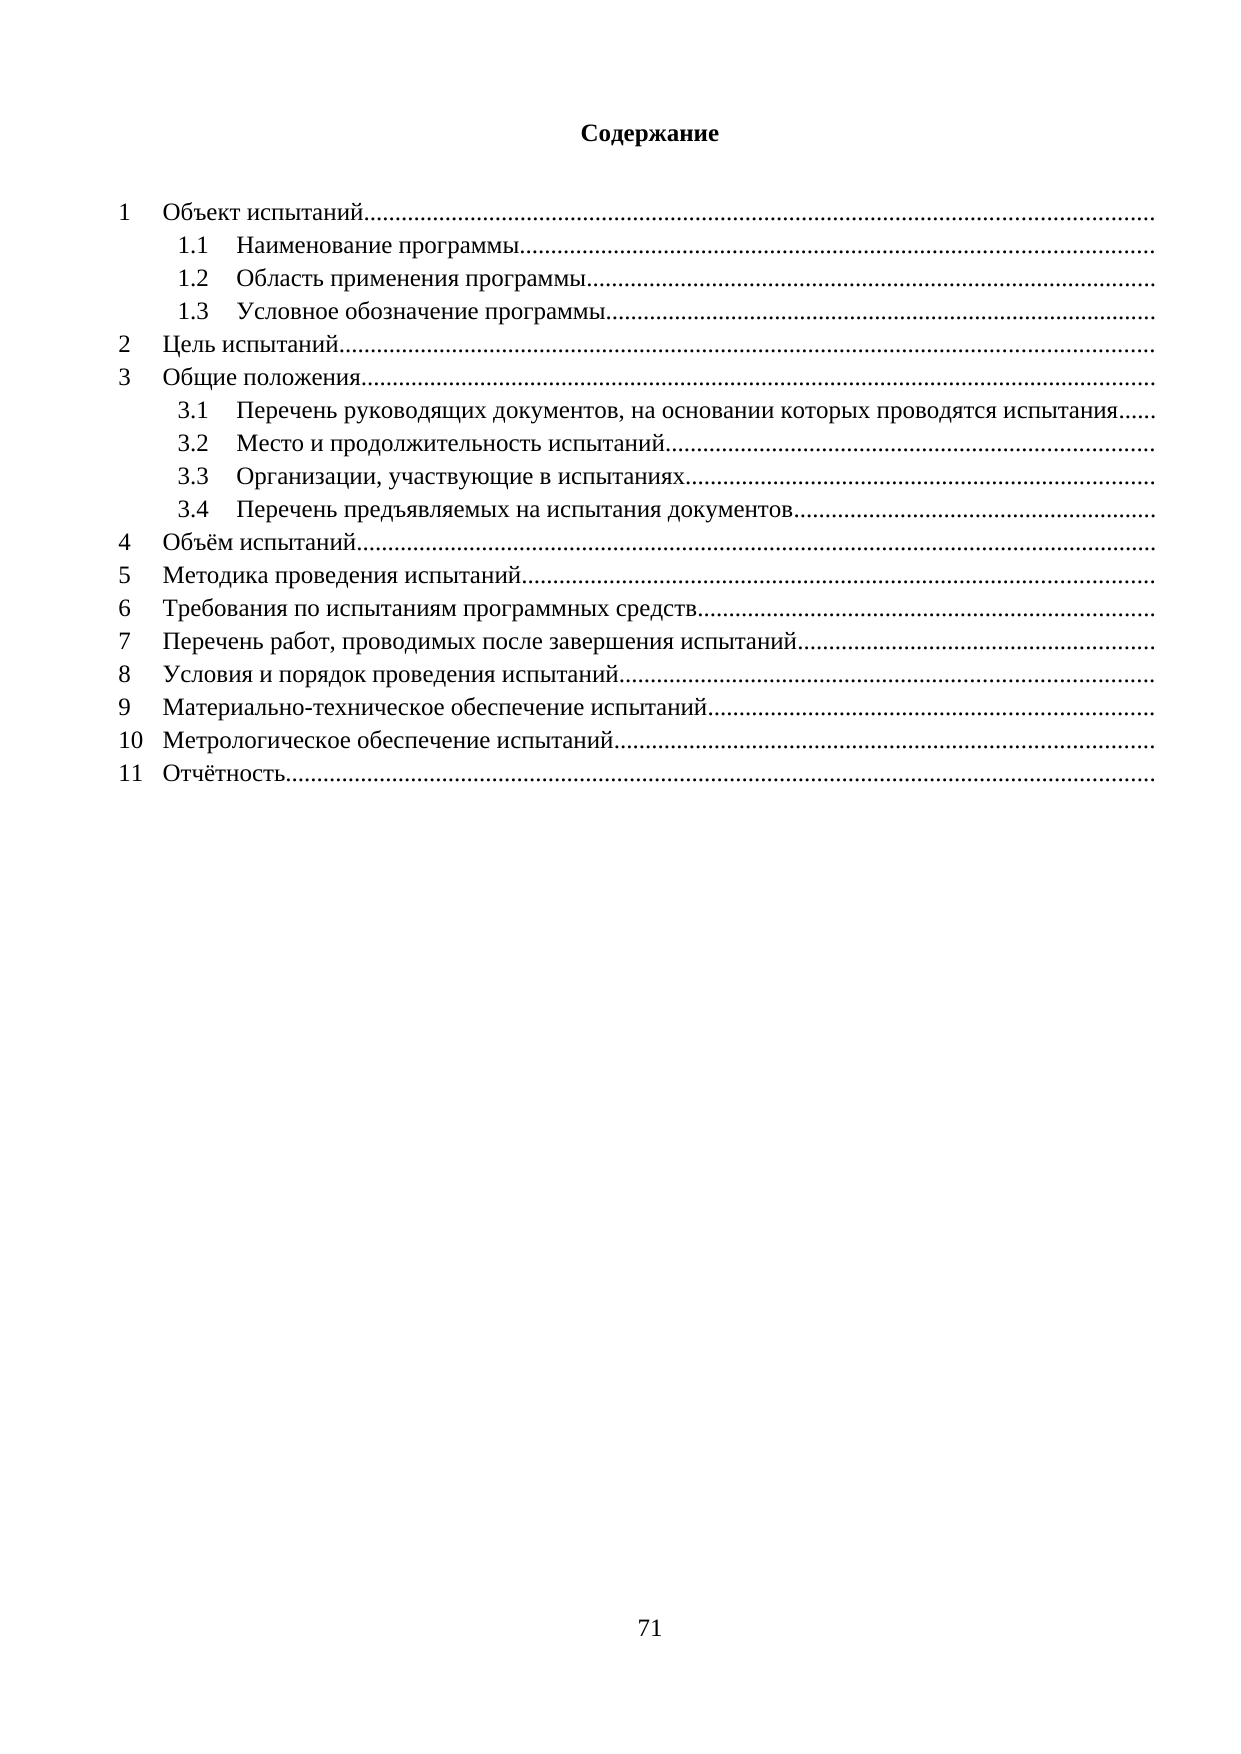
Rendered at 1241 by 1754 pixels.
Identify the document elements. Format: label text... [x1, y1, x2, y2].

text 3.2 Место и продолжительность испытаний 74 [118, 428, 1122, 457]
text 10 Метрологическое обеспечение испытаний 83 [118, 726, 1122, 754]
text 1.2 Область применения программы 72 [118, 263, 1122, 292]
text 4 Объём испытаний 75 [118, 527, 1122, 556]
text 5 Методика проведения испытаний 76 [118, 560, 1122, 589]
text 9 Материально-техническое обеспечение испытаний 82 [118, 692, 1122, 721]
text 7 Перечень работ, проводимых после завершения испытаний 80 [118, 626, 1122, 655]
text Содержание [118, 118, 1181, 147]
text 1.3 Условное обозначение программы 72 [118, 296, 1122, 325]
text 1 Объект испытаний 72 [118, 197, 1122, 226]
text 11 Отчётность 84 [118, 758, 1122, 787]
text 3.1 Перечень руководящих документов, на основании которых проводятся испытания 74 [118, 395, 1122, 424]
text 6 Требования по испытаниям программных средств 79 [118, 593, 1122, 622]
text 1.1 Наименование программы 72 [118, 230, 1122, 259]
text 3.4 Перечень предъявляемых на испытания документов 74 [118, 494, 1122, 523]
text 8 Условия и порядок проведения испытаний 81 [118, 659, 1122, 688]
text 3.3 Организации, участвующие в испытаниях 74 [118, 461, 1122, 490]
text 3 Общие положения 74 [118, 362, 1122, 391]
text 2 Цель испытаний 73 [118, 329, 1122, 358]
